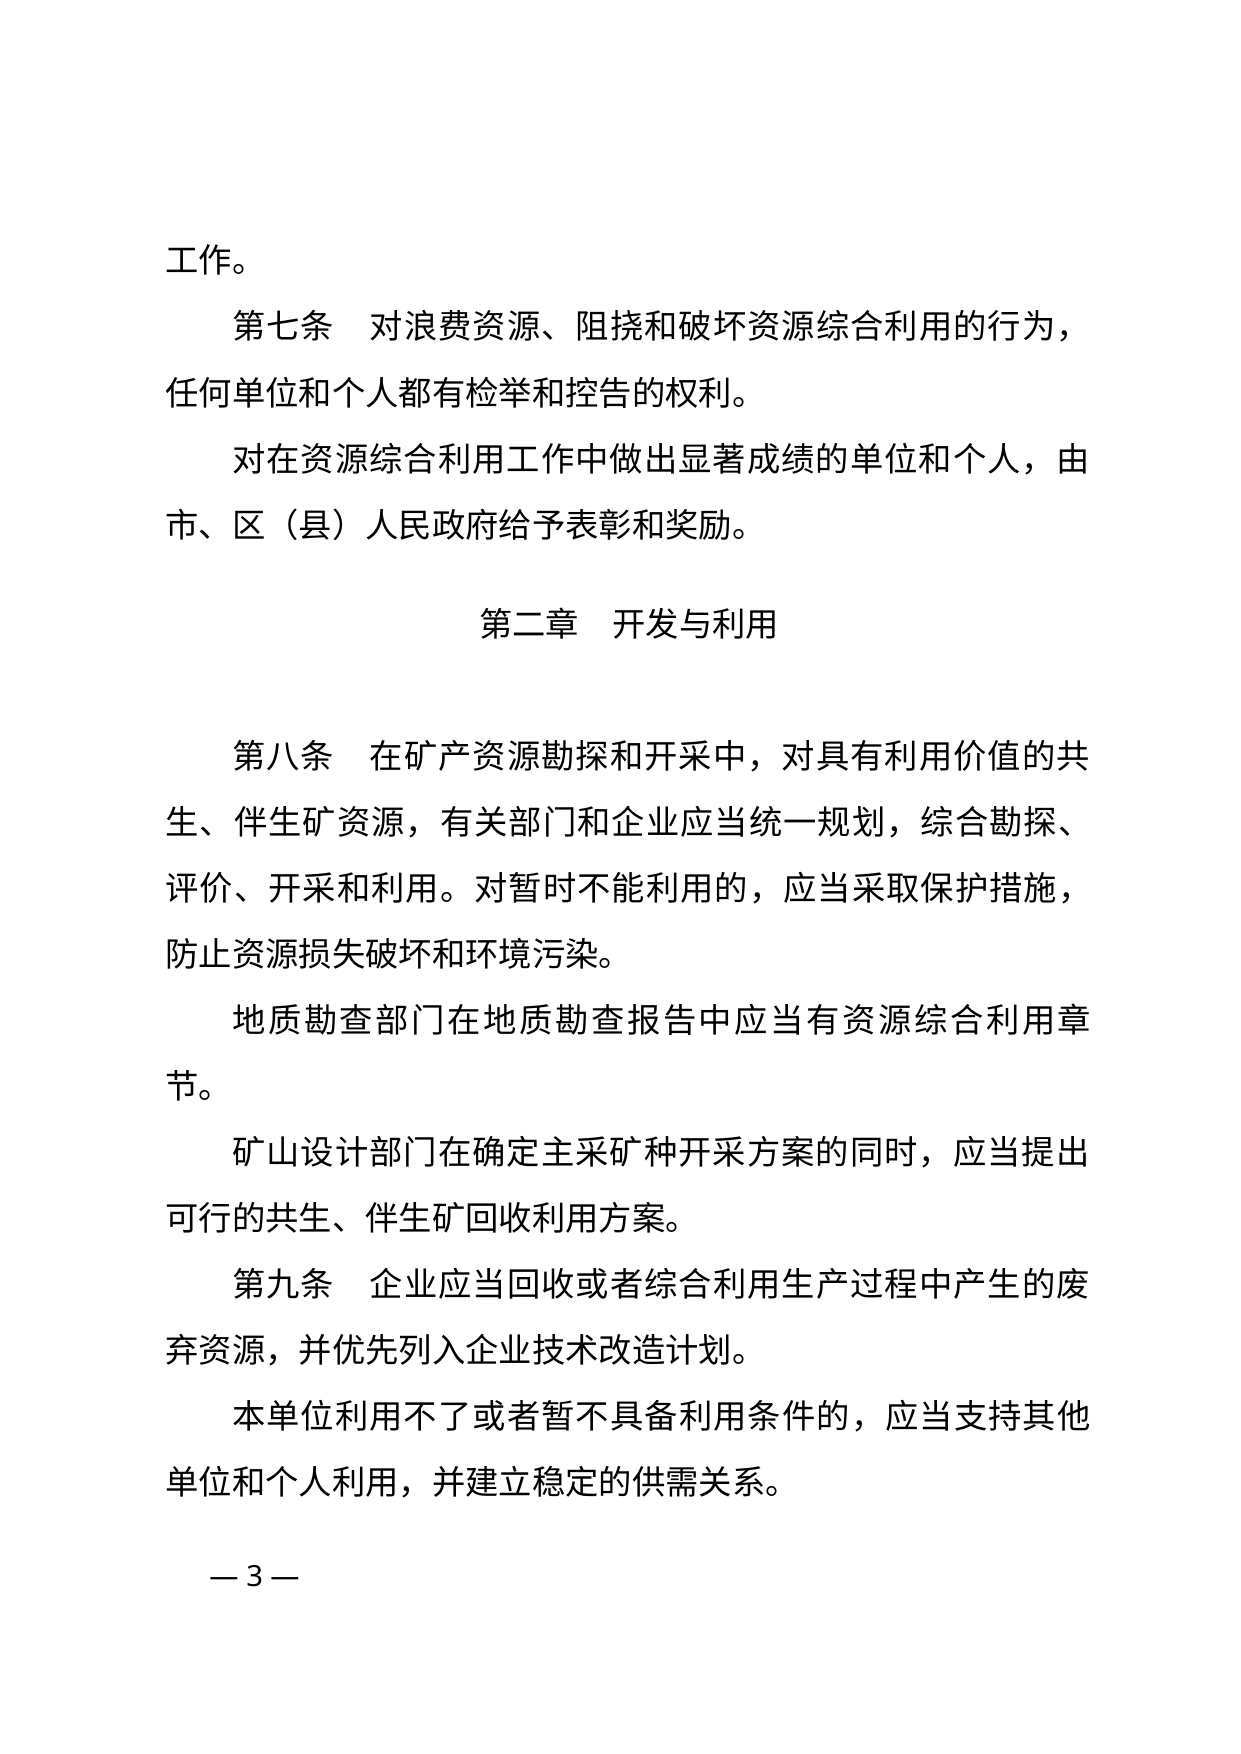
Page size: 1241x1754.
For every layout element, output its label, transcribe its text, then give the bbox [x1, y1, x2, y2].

text 矿山设计部门在确定主采矿种开采方案的同时，应当提出可行的共生、伴生矿回收利用方案。 [165, 1117, 1092, 1249]
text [165, 225, 1092, 291]
text 对在资源综合利用工作中做出显著成绩的单位和个人，由市、区（县）人民政府给予表彰和奖励。 [165, 423, 1092, 556]
text 第二章 开发与利用 [165, 589, 1092, 655]
text 本单位利用不了或者暂不具备利用条件的，应当支持其他单位和个人利用，并建立稳定的供需关系。 [165, 1381, 1092, 1513]
text 地质勘查部门在地质勘查报告中应当有资源综合利用章节。 [165, 985, 1092, 1117]
text 第七条 对浪费资源、阻挠和破坏资源综合利用的行为，任何单位和个人都有检举和控告的权利。 [165, 291, 1092, 423]
text 第八条 在矿产资源勘探和开采中，对具有利用价值的共生、伴生矿资源，有关部门和企业应当统一规划，综合勘探、评价、开采和利用。对暂时不能利用的，应当采取保护措施，防止资源损失破坏和环境污染。 [165, 721, 1092, 985]
text 第九条 企业应当回收或者综合利用生产过程中产生的废弃资源，并优先列入企业技术改造计划。 [165, 1249, 1092, 1381]
